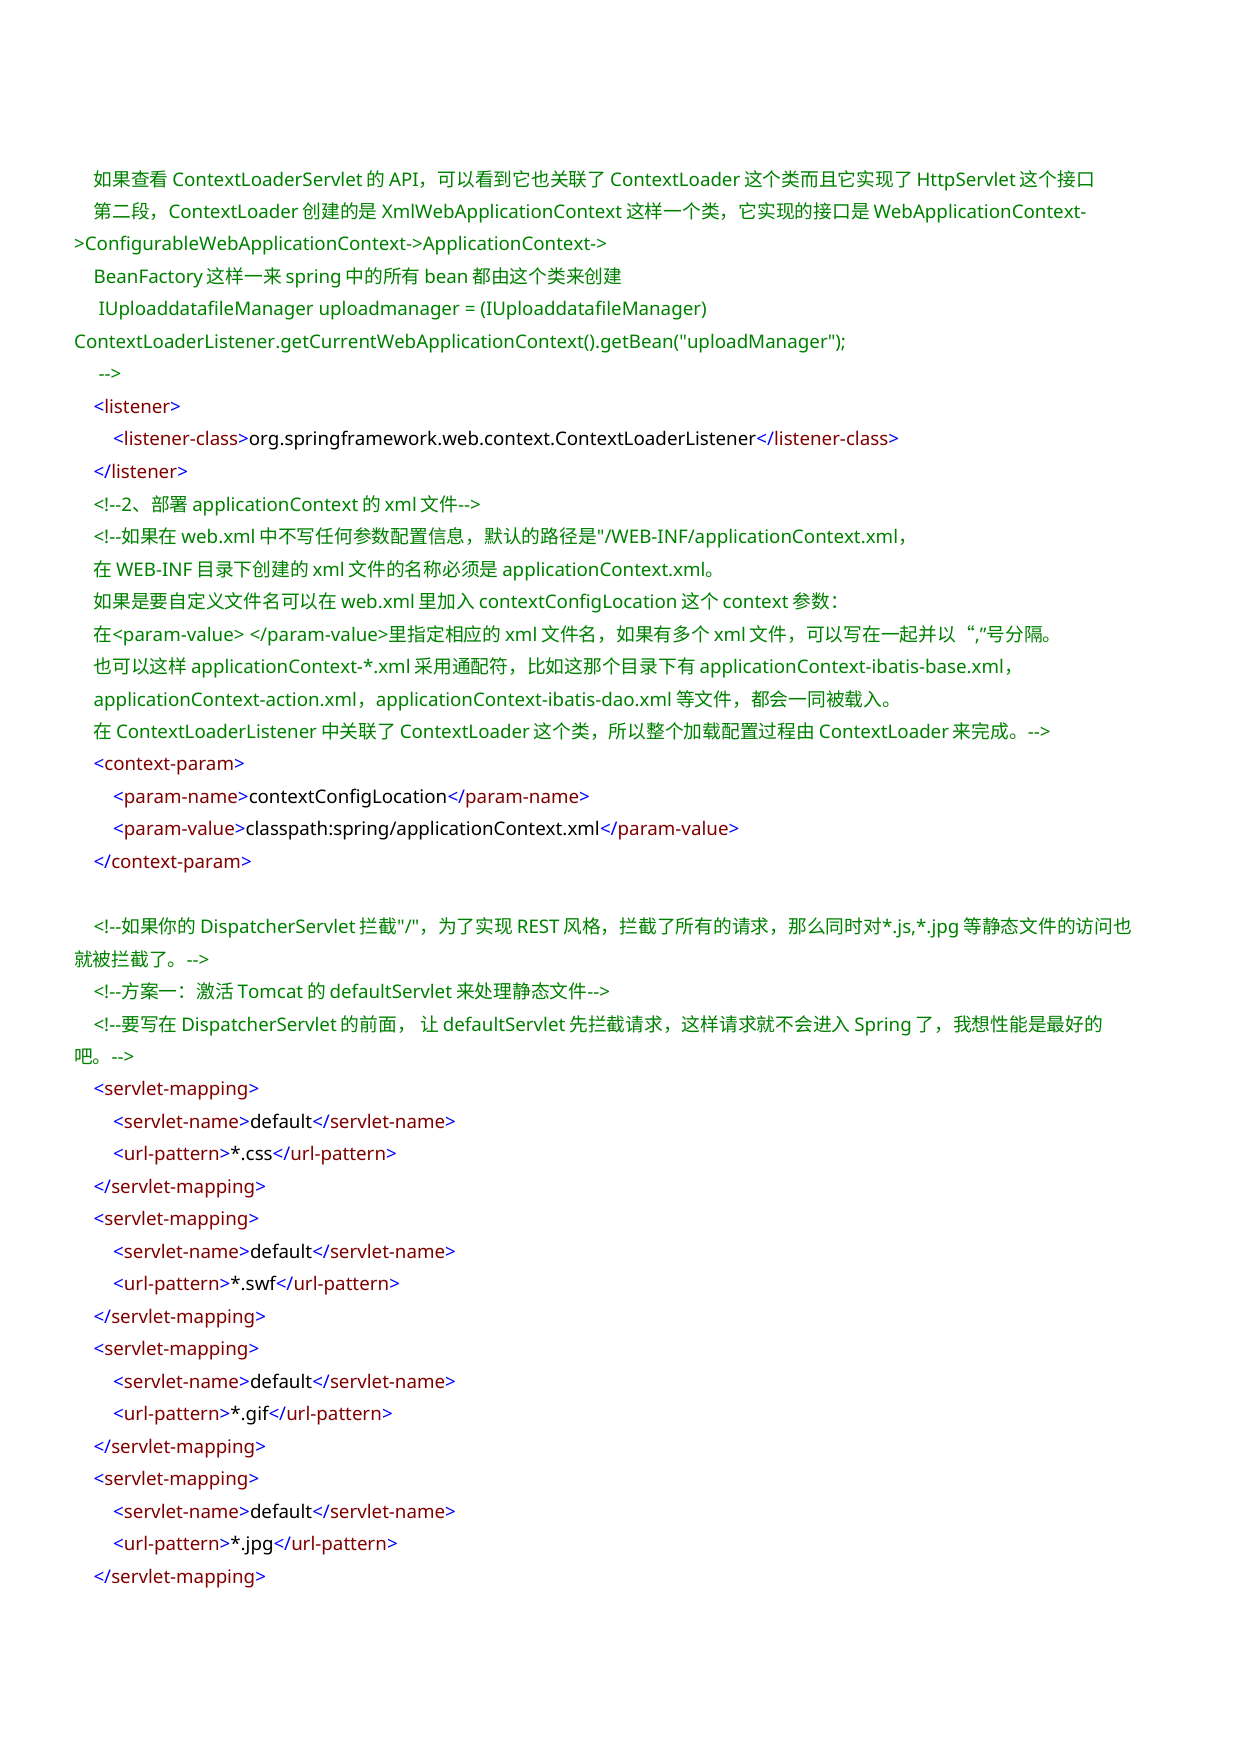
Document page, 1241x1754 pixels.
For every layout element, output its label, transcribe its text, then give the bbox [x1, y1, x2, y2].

text <servlet-mapping> [74, 1332, 1137, 1364]
text <!--要写在DispatcherServlet的前面， 让 defaultServlet先拦截请求，这样请求就不会进入Spring了，我想性能是最好的吧。--> [74, 1007, 1137, 1072]
text </servlet-mapping> [74, 1559, 1137, 1592]
text <!--方案一：激活Tomcat的defaultServlet来处理静态文件--> [74, 974, 1137, 1007]
text 如果是要自定义文件名可以在web.xml里加入contextConfigLocation这个context参数： [74, 584, 1137, 617]
text <url-pattern>*.gif</url-pattern> [74, 1397, 1137, 1429]
text 也可以这样applicationContext-*.xml采用通配符，比如这那个目录下有applicationContext-ibatis-base.xml， [74, 649, 1137, 682]
text <param-value>classpath:spring/applicationContext.xml</param-value> [74, 812, 1137, 844]
text <param-name>contextConfigLocation</param-name> [74, 779, 1137, 812]
text --> [74, 357, 1137, 389]
text 在ContextLoaderListener中关联了ContextLoader这个类，所以整个加载配置过程由ContextLoader来完成。--> [74, 714, 1137, 747]
text IUploaddatafileManager uploadmanager = (IUploaddatafileManager) ContextLoaderListener.getCurrentWebApplicationContext().getBean("uploadManager"); [74, 292, 1137, 357]
text <listener-class>org.springframework.web.context.ContextLoaderListener</listener-class> [74, 422, 1137, 454]
text <url-pattern>*.css</url-pattern> [74, 1137, 1137, 1169]
text </servlet-mapping> [74, 1429, 1137, 1462]
text <servlet-name>default</servlet-name> [74, 1104, 1137, 1137]
text </context-param> [74, 844, 1137, 877]
text <!--如果你的DispatcherServlet拦截"/"，为了实现REST风格，拦截了所有的请求，那么同时对*.js,*.jpg等静态文件的访问也就被拦截了。--> [74, 909, 1137, 974]
text <servlet-mapping> [74, 1072, 1137, 1104]
text <!--如果在web.xml中不写任何参数配置信息，默认的路径是"/WEB-INF/applicationContext.xml， [74, 519, 1137, 552]
text 如果查看ContextLoaderServlet的API，可以看到它也关联了ContextLoader这个类而且它实现了HttpServlet这个接口 [74, 162, 1137, 194]
text <context-param> [74, 747, 1137, 779]
text </listener> [74, 454, 1137, 487]
text <url-pattern>*.swf</url-pattern> [74, 1267, 1137, 1299]
text <listener> [74, 389, 1137, 422]
text </servlet-mapping> [74, 1299, 1137, 1332]
text <url-pattern>*.jpg</url-pattern> [74, 1527, 1137, 1559]
text applicationContext-action.xml，applicationContext-ibatis-dao.xml等文件，都会一同被载入。 [74, 682, 1137, 714]
text <servlet-mapping> [74, 1202, 1137, 1234]
text BeanFactory这样一来spring中的所有bean都由这个类来创建 [74, 259, 1137, 292]
text 在WEB-INF目录下创建的xml文件的名称必须是applicationContext.xml。 [74, 552, 1137, 584]
text 在<param-value> </param-value>里指定相应的xml文件名，如果有多个xml文件，可以写在一起并以“,”号分隔。 [74, 617, 1137, 649]
text <servlet-mapping> [74, 1462, 1137, 1494]
text <servlet-name>default</servlet-name> [74, 1494, 1137, 1527]
text 第二段，ContextLoader创建的是 XmlWebApplicationContext这样一个类，它实现的接口是WebApplicationContext->ConfigurableWebApplicationContext->ApplicationContext-> [74, 194, 1137, 259]
text <servlet-name>default</servlet-name> [74, 1364, 1137, 1397]
text <!--2、部署applicationContext的xml文件--> [74, 487, 1137, 519]
text <servlet-name>default</servlet-name> [74, 1234, 1137, 1267]
text </servlet-mapping> [74, 1169, 1137, 1202]
